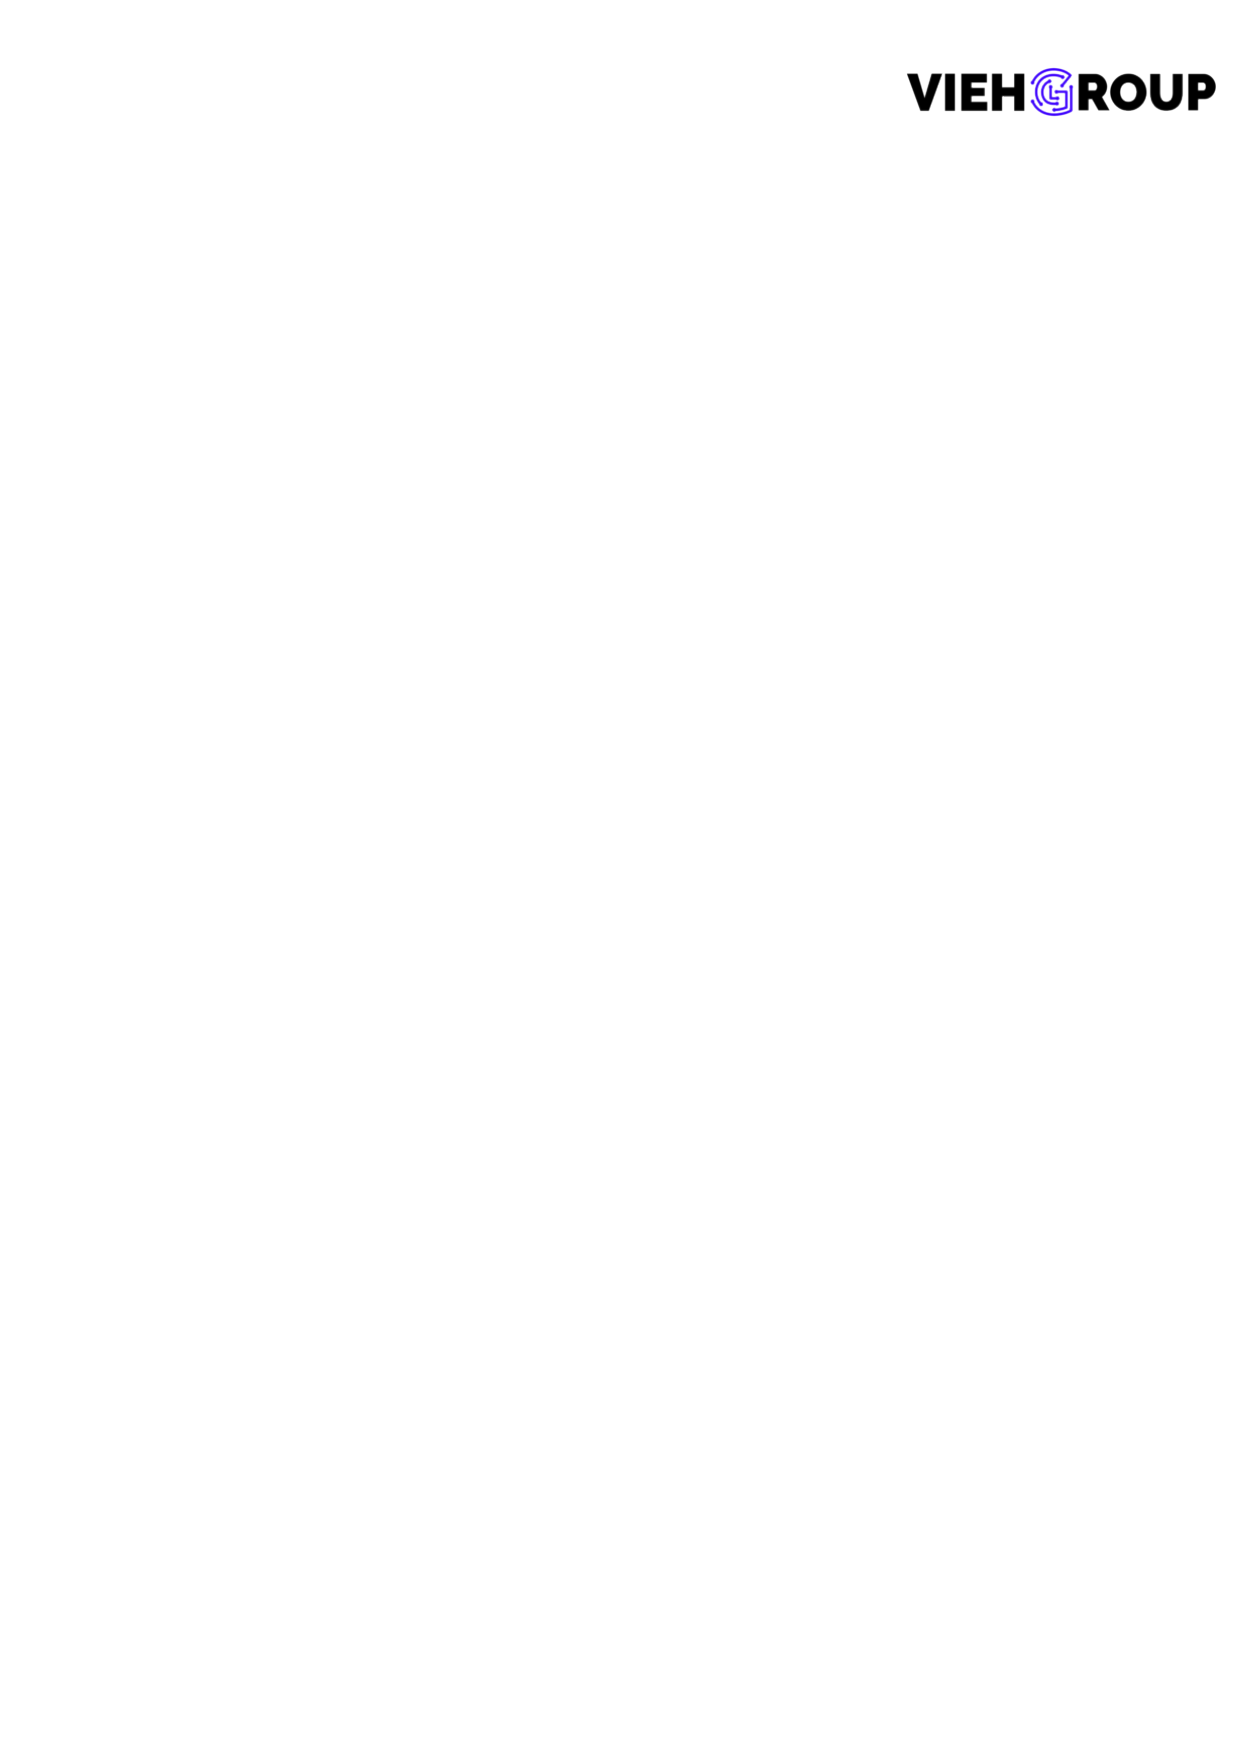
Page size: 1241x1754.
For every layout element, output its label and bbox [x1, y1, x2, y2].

picture [906, 67, 1217, 117]
